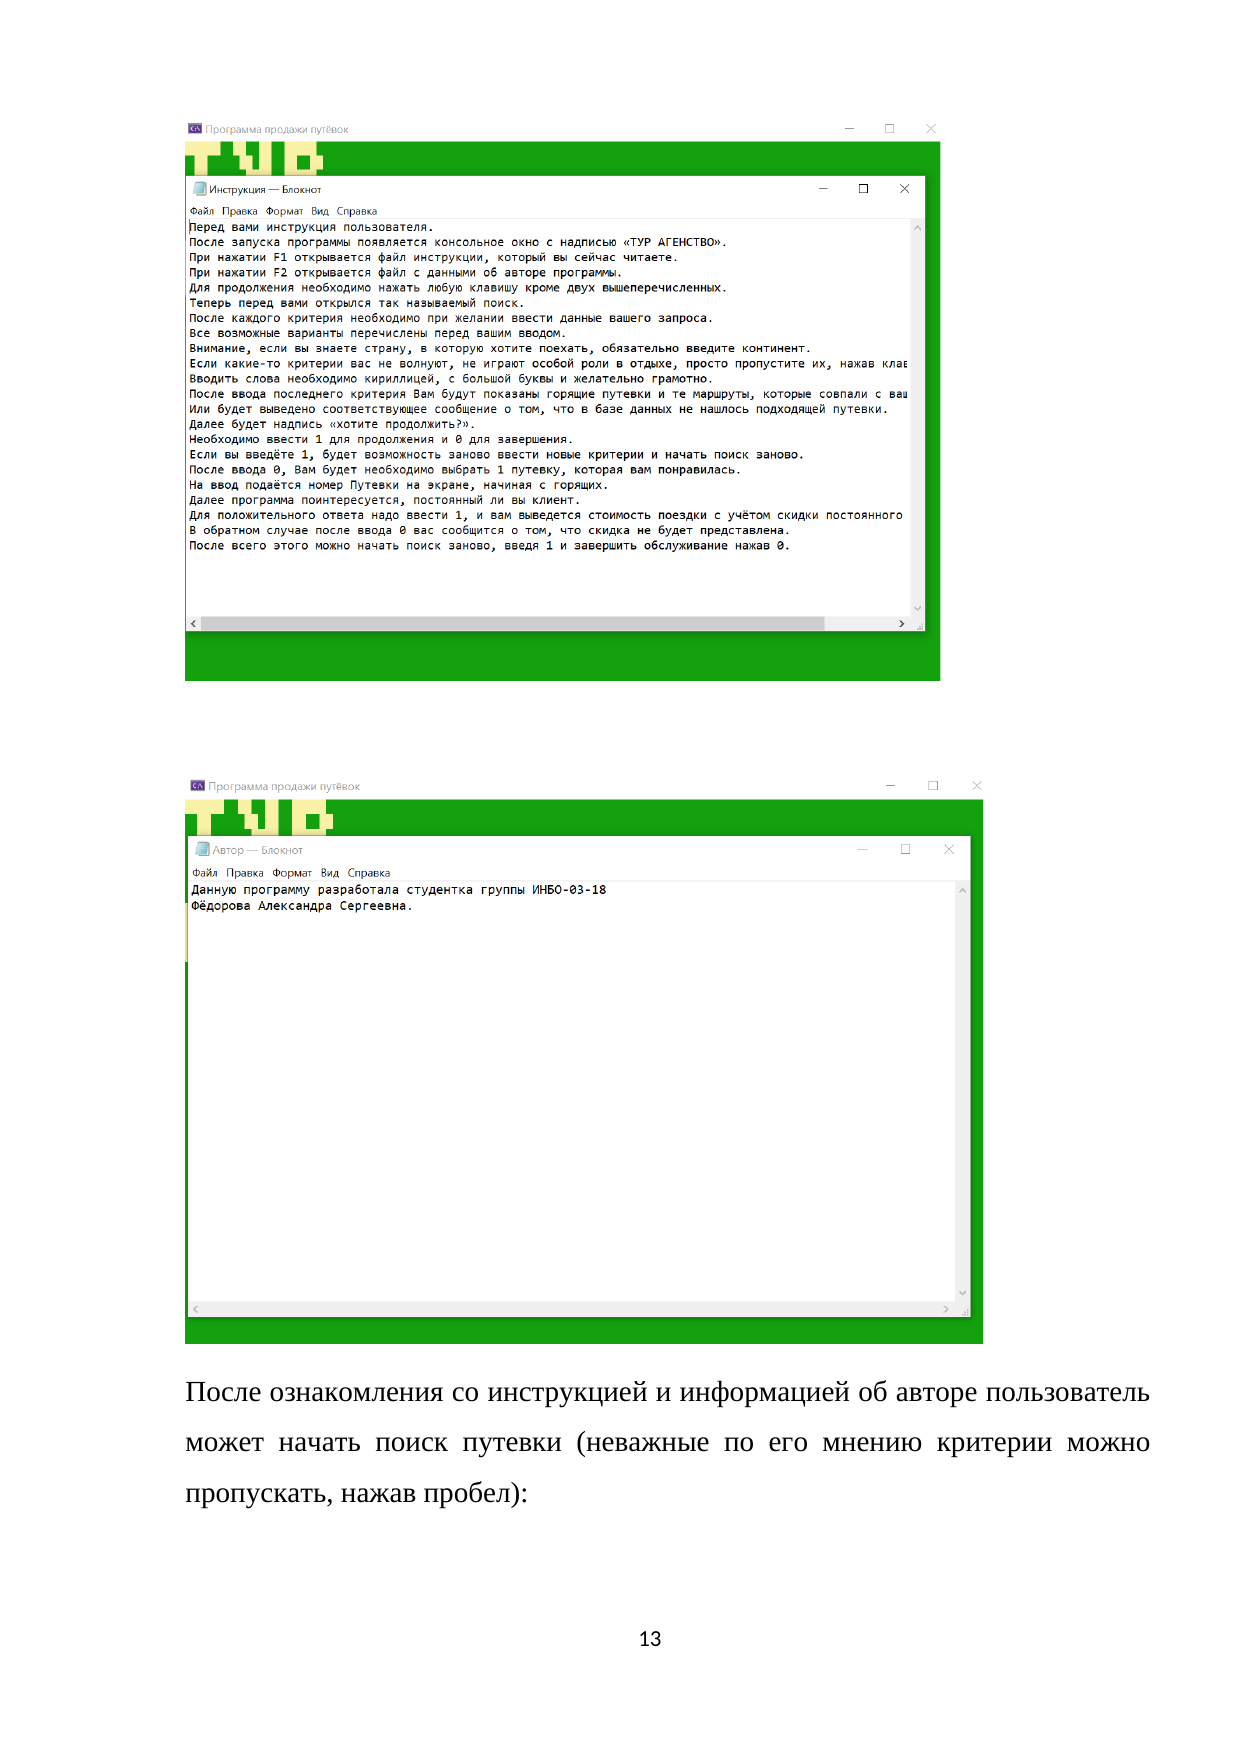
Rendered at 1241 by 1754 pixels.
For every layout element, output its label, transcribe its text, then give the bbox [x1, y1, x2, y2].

picture [185, 778, 984, 1344]
picture [185, 118, 941, 681]
text После ознакомления со инструкцией и информацией об авторе пользователь может начать поиск путевки (неважные по его мнению критерии можно пропускать, нажав пробел): [185, 1374, 1152, 1508]
